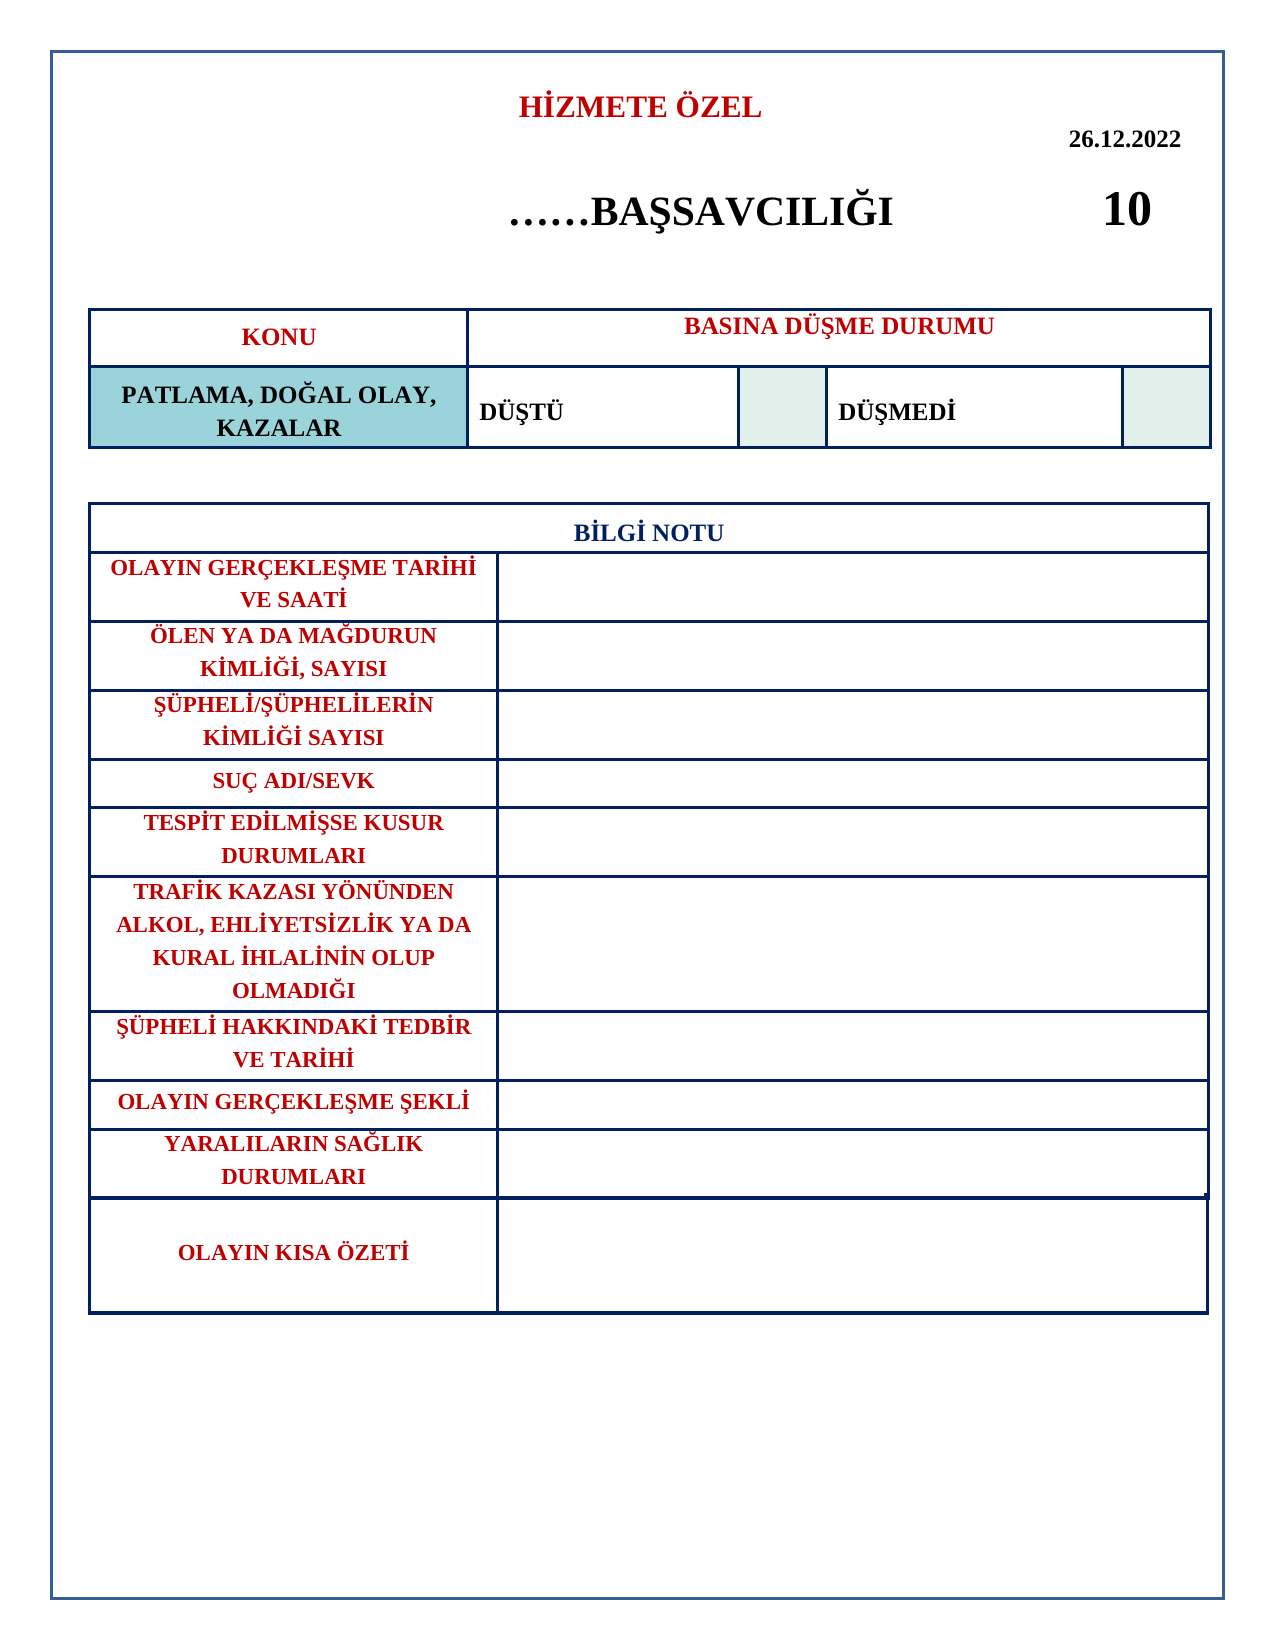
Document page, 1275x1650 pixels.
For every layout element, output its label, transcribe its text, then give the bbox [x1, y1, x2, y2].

table_header BASINA DÜŞME DURUMU [469, 311, 1209, 365]
table_cell [499, 878, 1207, 1010]
table_header BİLGİ NOTU [91, 505, 1207, 551]
table_cell [499, 809, 1207, 875]
table_cell ÖLEN YA DA MAĞDURUN KİMLİĞİ, SAYISI [91, 623, 496, 688]
table_cell [499, 554, 1207, 619]
table_header KONU [91, 311, 466, 365]
table_cell YARALILARIN SAĞLIK DURUMLARI [91, 1131, 496, 1196]
table_cell [499, 623, 1207, 688]
table_cell TRAFİK KAZASI YÖNÜNDEN ALKOL, EHLİYETSİZLİK YA DA KURAL İHLALİNİN OLUP OLMADIĞI [91, 878, 496, 1010]
table_cell [499, 1082, 1207, 1127]
table_cell [499, 761, 1207, 806]
table_cell [1124, 368, 1209, 446]
table_cell PATLAMA, DOĞAL OLAY, KAZALAR [91, 368, 466, 446]
text ……BAŞSAVCILIĞI 10 [236, 178, 1181, 236]
table_cell ŞÜPHELİ HAKKINDAKİ TEDBİR VE TARİHİ [91, 1013, 496, 1079]
text 26.12.2022 [236, 124, 1181, 153]
table_cell OLAYIN GERÇEKLEŞME TARİHİ VE SAATİ [91, 554, 496, 619]
table_cell DÜŞTÜ [469, 368, 737, 446]
table_cell TESPİT EDİLMİŞSE KUSUR DURUMLARI [91, 809, 496, 875]
table_cell ŞÜPHELİ/ŞÜPHELİLERİN KİMLİĞİ SAYISI [91, 692, 496, 757]
table_cell SUÇ ADI/SEVK [91, 761, 496, 806]
table_cell [740, 368, 825, 446]
table_cell [499, 1200, 1206, 1311]
table_cell DÜŞMEDİ [828, 368, 1121, 446]
table_cell [499, 692, 1207, 757]
table_cell [499, 1013, 1207, 1079]
table_cell OLAYIN GERÇEKLEŞME ŞEKLİ [91, 1082, 496, 1127]
table_cell OLAYIN KISA ÖZETİ [91, 1200, 496, 1311]
table_cell [499, 1131, 1207, 1196]
text HİZMETE ÖZEL [148, 89, 1181, 124]
